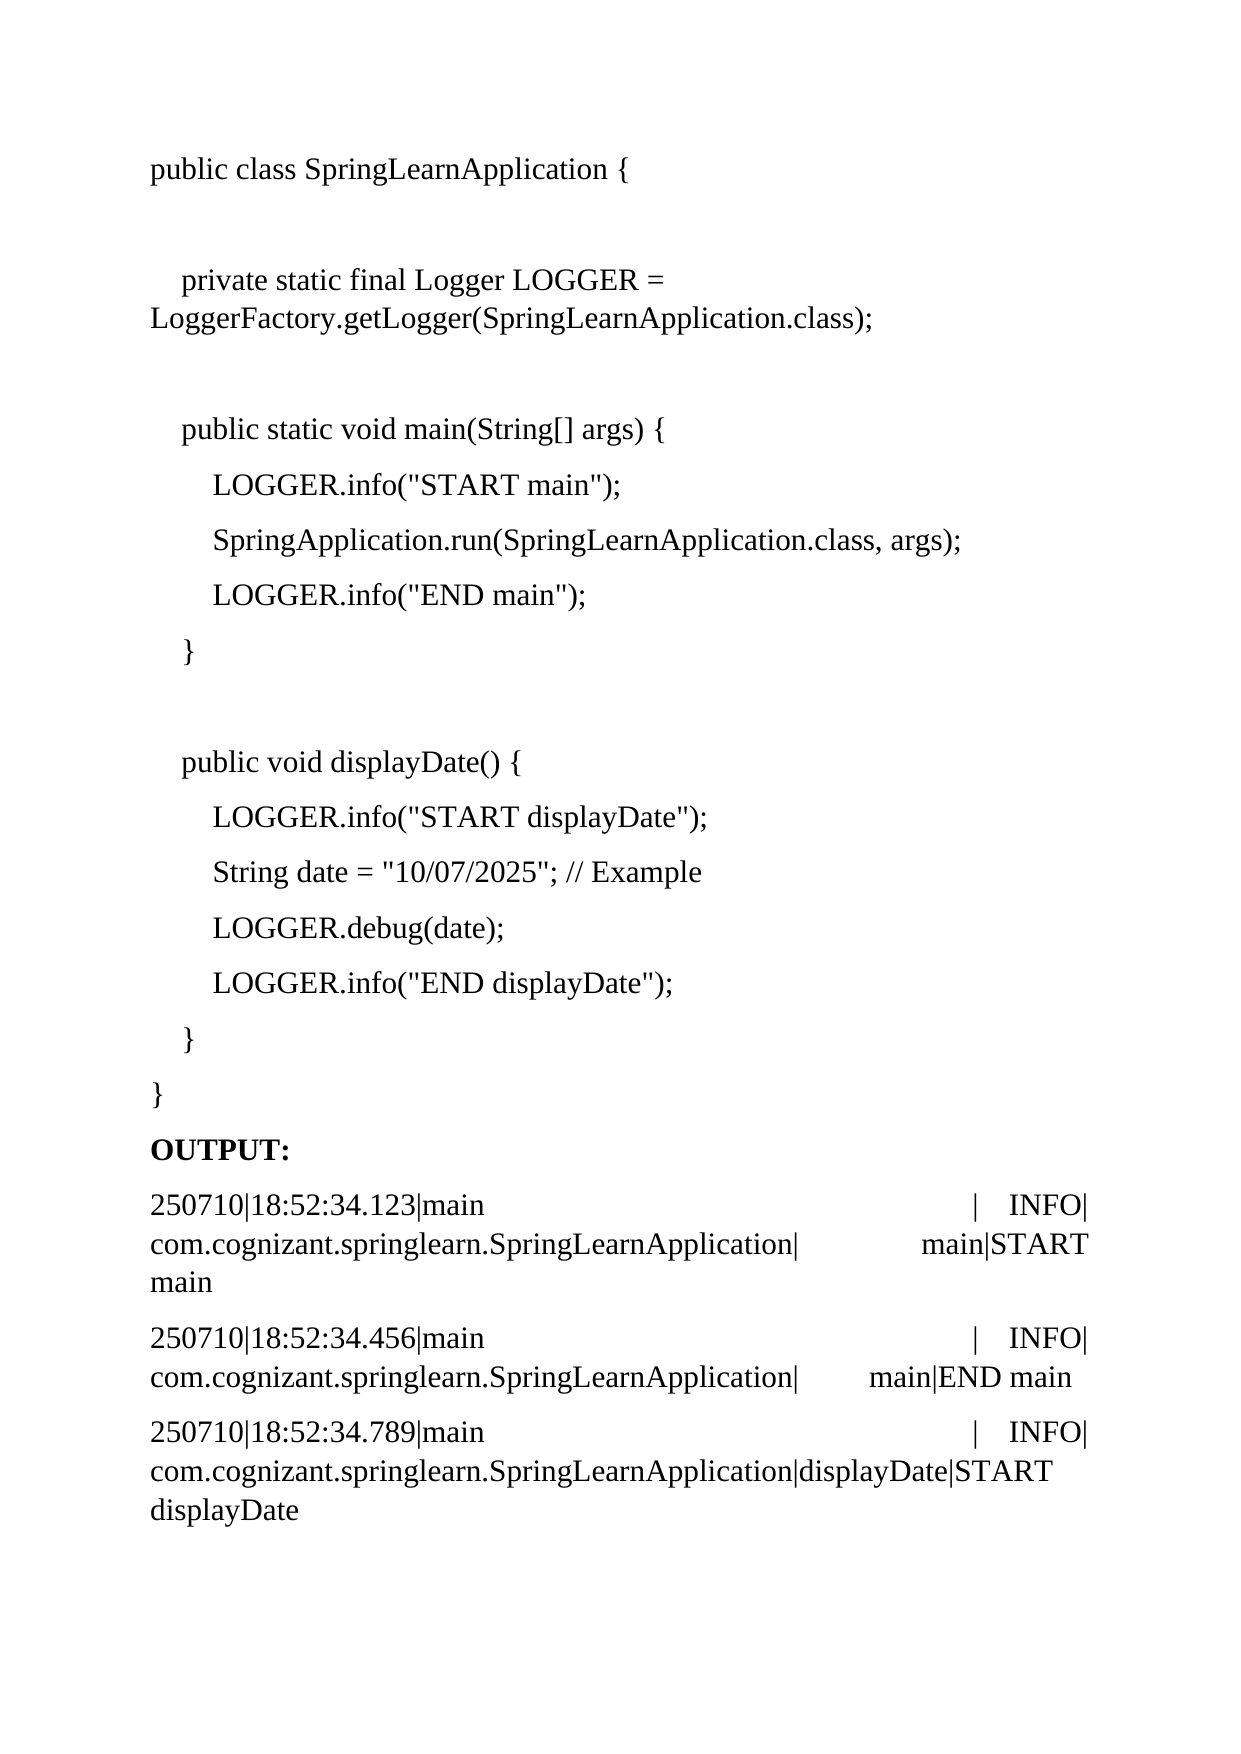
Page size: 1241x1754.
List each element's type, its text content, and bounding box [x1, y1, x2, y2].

text String date = "10/07/2025"; // Example [150, 854, 1090, 890]
text LOGGER.info("START main"); [150, 466, 1090, 502]
text 250710|18:52:34.456|main | INFO|com.cognizant.springlearn.SpringLearnApplication| main|END main [150, 1319, 1090, 1394]
text LOGGER.info("END displayDate"); [150, 964, 1090, 1001]
text public class SpringLearnApplication { [150, 150, 1090, 186]
text public void displayDate() { [150, 743, 1090, 779]
text LOGGER.info("START displayDate"); [150, 798, 1090, 834]
text } [150, 1020, 1090, 1056]
text LOGGER.info("END main"); [150, 577, 1090, 613]
text SpringApplication.run(SpringLearnApplication.class, args); [150, 521, 1090, 557]
text } [150, 632, 1090, 668]
text LOGGER.debug(date); [150, 909, 1090, 945]
text 250710|18:52:34.789|main | INFO|com.cognizant.springlearn.SpringLearnApplication|displayDate|START displayDate [150, 1413, 1090, 1527]
text public static void main(String[] args) { [150, 410, 1090, 446]
text } [150, 1075, 1090, 1111]
text OUTPUT: [150, 1131, 1090, 1167]
text 250710|18:52:34.123|main | INFO|com.cognizant.springlearn.SpringLearnApplication| main|START main [150, 1186, 1090, 1300]
text private static final Logger LOGGER = LoggerFactory.getLogger(SpringLearnApplication.class); [150, 261, 1090, 336]
